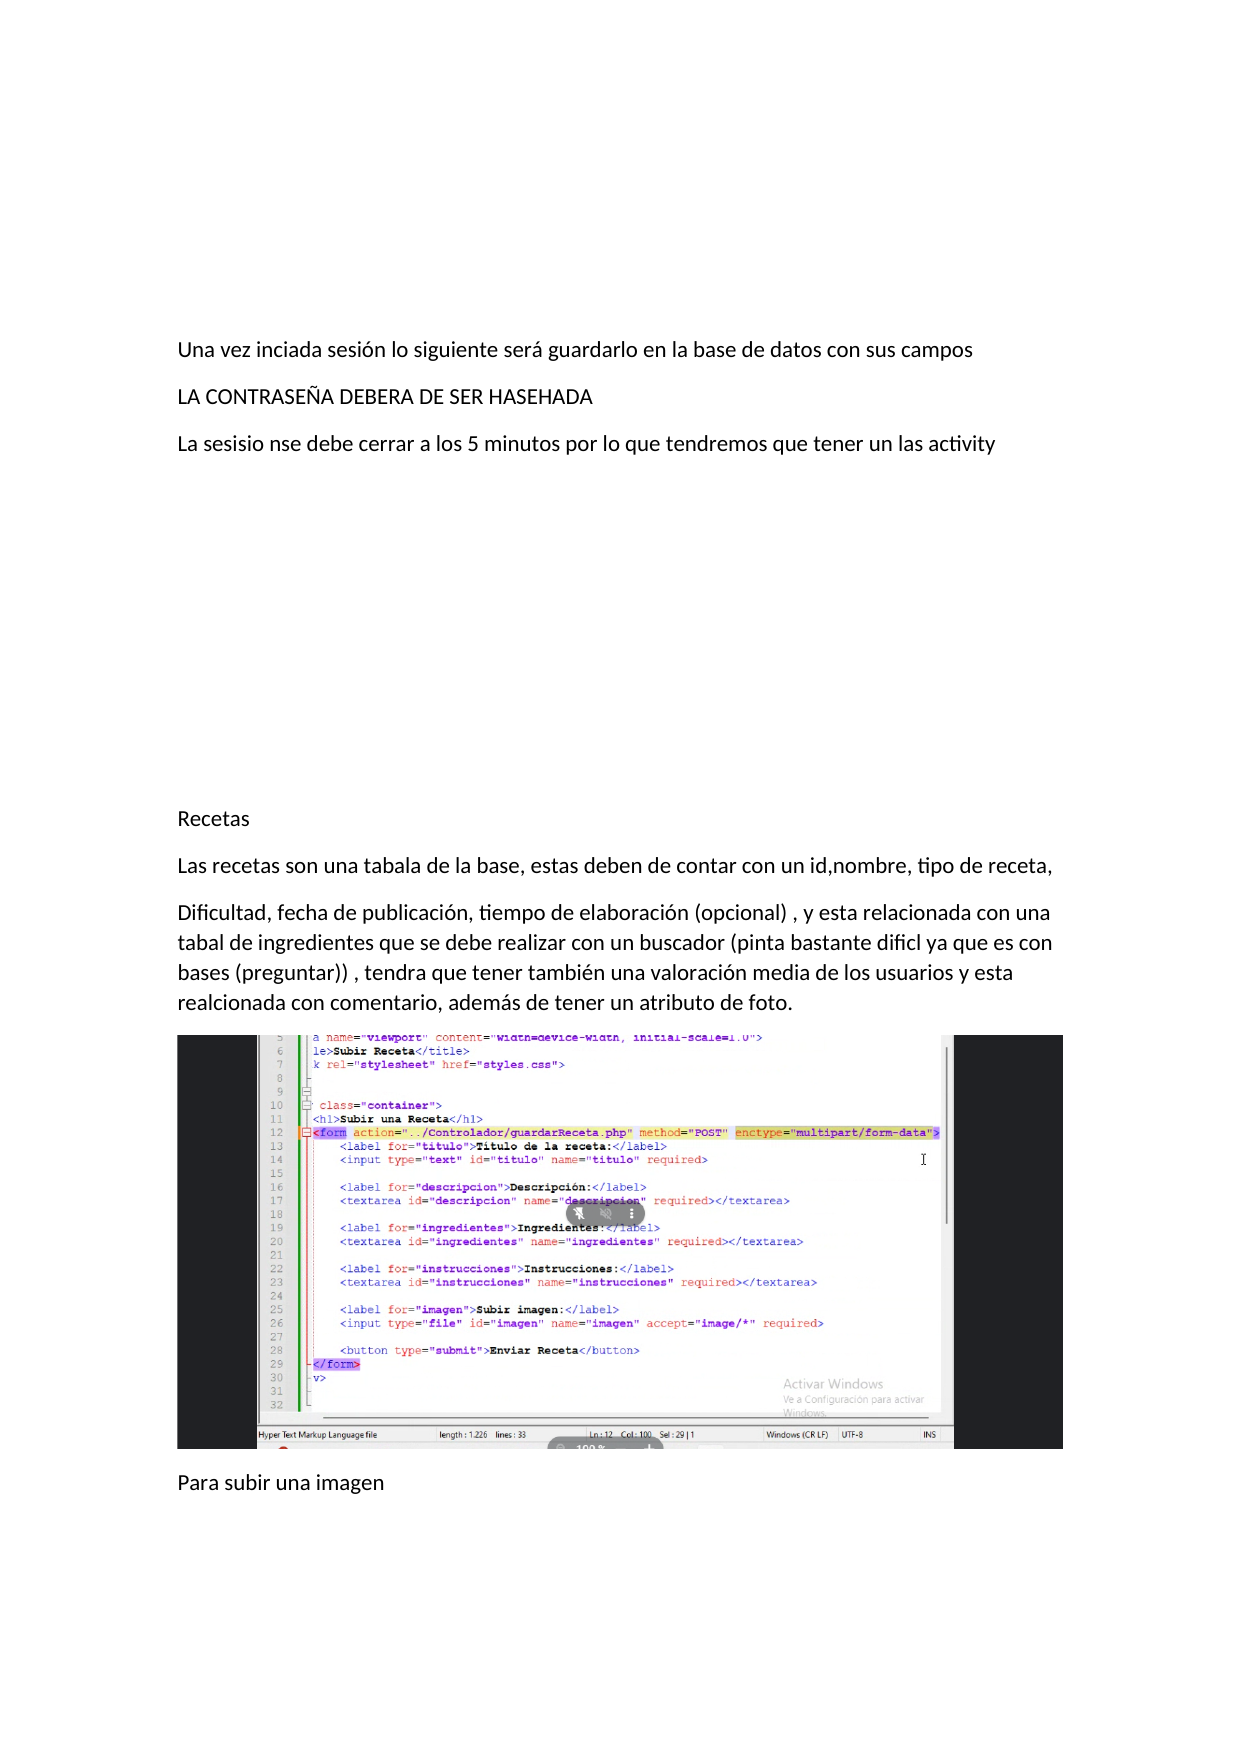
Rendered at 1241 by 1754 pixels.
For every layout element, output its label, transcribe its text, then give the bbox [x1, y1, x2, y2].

text LA CONTRASEÑA DEBERA DE SER HASEHADA [177, 382, 1063, 410]
text Las recetas son una tabala de la base, estas deben de contar con un id,nombre, tipo de receta, [177, 851, 1063, 879]
text Para subir una imagen [177, 1468, 1063, 1496]
text Una vez inciada sesión lo siguiente será guardarlo en la base de datos con sus campos [177, 335, 1063, 363]
text Dificultad, fecha de publicación, tiempo de elaboración (opcional) , y esta relacionada con una tabal de ingredientes que se debe realizar con un buscador (pinta bastante dificl ya que es con bases (preguntar)) , tendra que tener también una valoración media de los usuarios y esta realcionada con comentario, además de tener un atributo de foto. [177, 898, 1063, 1016]
text Recetas [177, 804, 1063, 832]
text La sesisio nse debe cerrar a los 5 minutos por lo que tendremos que tener un las activity [177, 429, 1063, 457]
picture [177, 1035, 1063, 1449]
